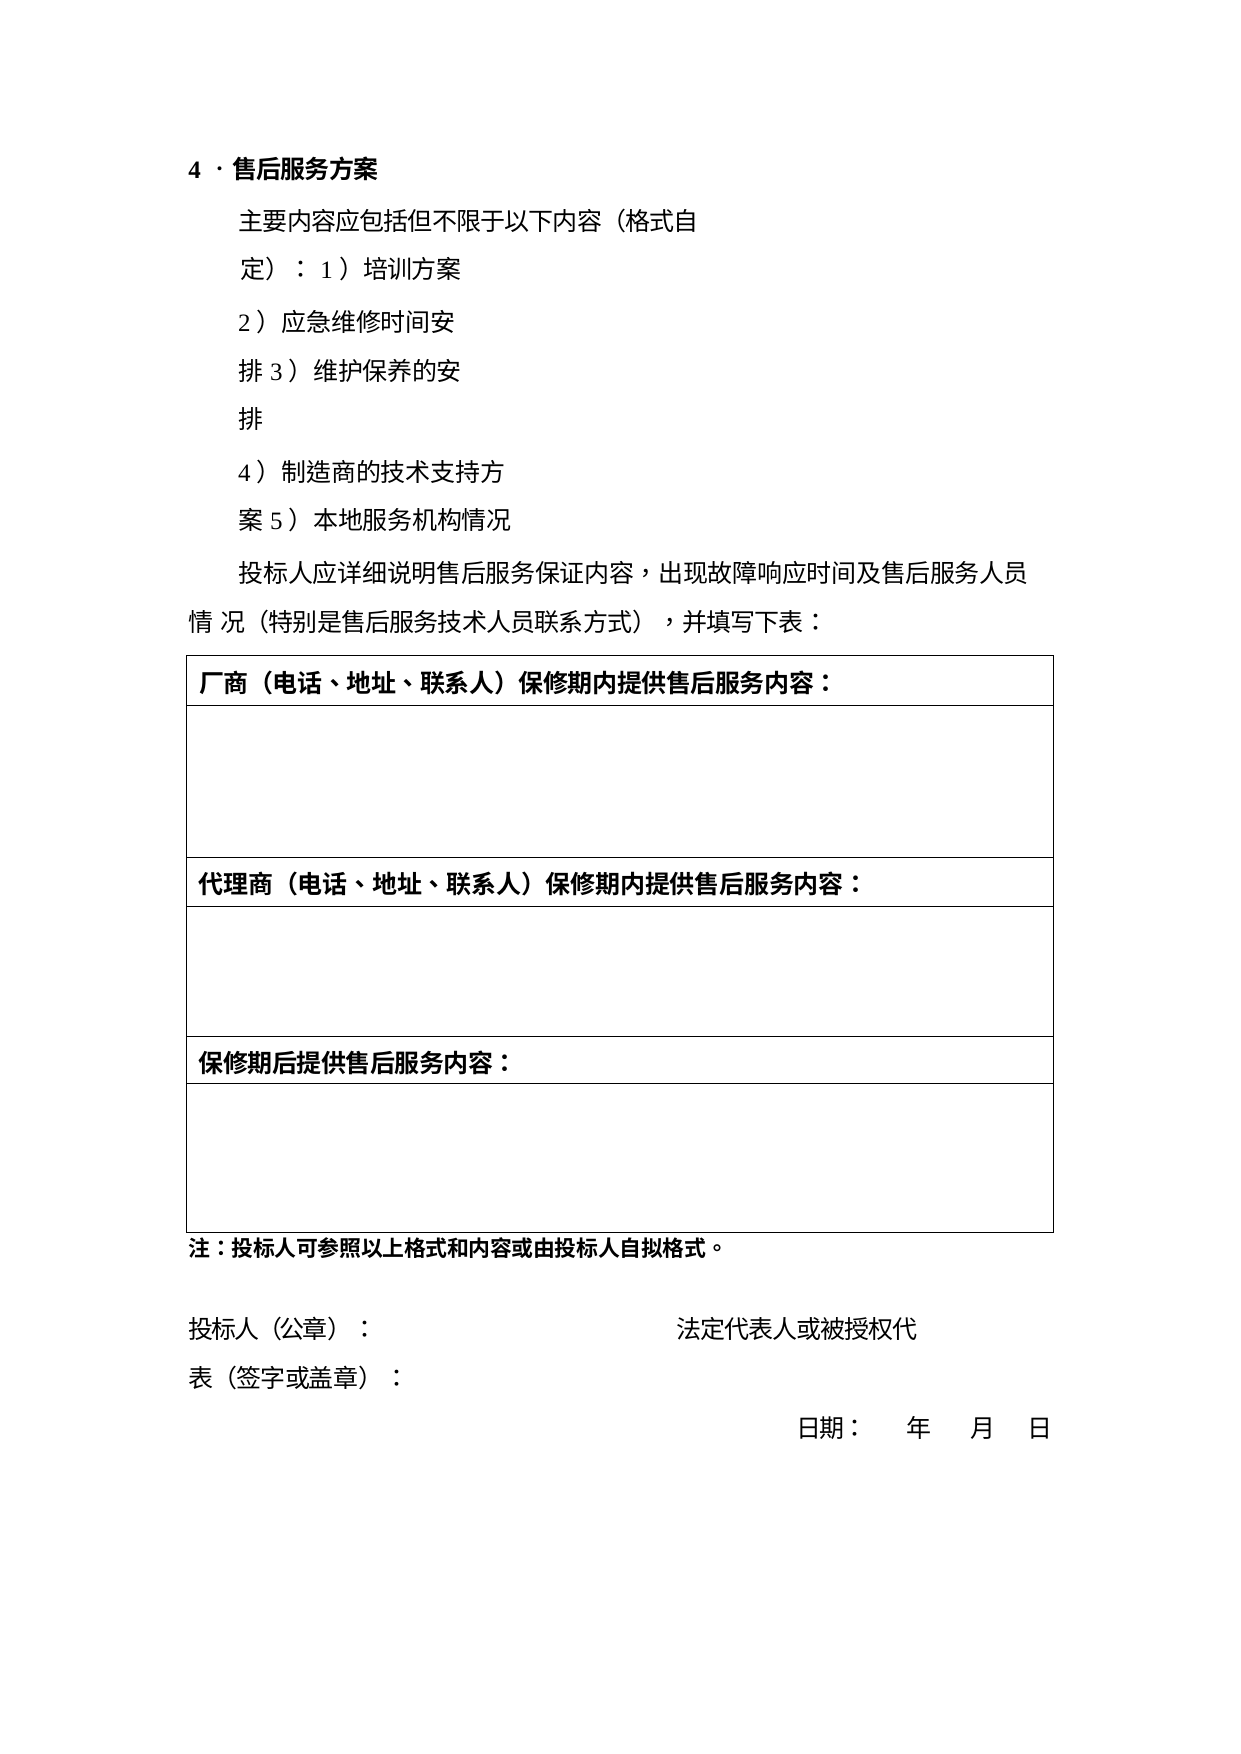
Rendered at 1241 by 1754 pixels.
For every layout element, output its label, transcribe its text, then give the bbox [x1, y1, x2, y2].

text 主要内容应包括但不限于以下内容（格式自定）： 1 ）培训方案 [238, 203, 769, 286]
text 2 ）应急维修时间安排 3 ）维护保养的安排 [238, 304, 477, 436]
text 日期： 年 月 日 [21, 1413, 1054, 1444]
table_cell [187, 1084, 1053, 1232]
text 注：投标人可参照以上格式和内容或由投标人自拟格式。 [188, 1235, 1054, 1262]
text 投标人（公章）： 法定代表人或被授权代表（签字或盖章）： [188, 1312, 938, 1395]
text 4 ）制造商的技术支持方案 5 ）本地服务机构情况 [238, 454, 527, 537]
table_cell 代理商（电话、地址、联系人）保修期内提供售后服务内容： [187, 858, 1053, 906]
table_cell [187, 907, 1053, 1036]
text 投标人应详细说明售后服务保证内容，出现故障响应时间及售后服务人员情 况（特别是售后服务技术人员联系方式），并填写下表： [189, 556, 1053, 638]
table_header 厂商（电话、地址、联系人）保修期内提供售后服务内容： [187, 656, 1053, 704]
text 4 ．售后服务方案 [188, 153, 1054, 184]
table_cell [187, 706, 1053, 857]
table_cell 保修期后提供售后服务内容： [187, 1037, 1053, 1083]
